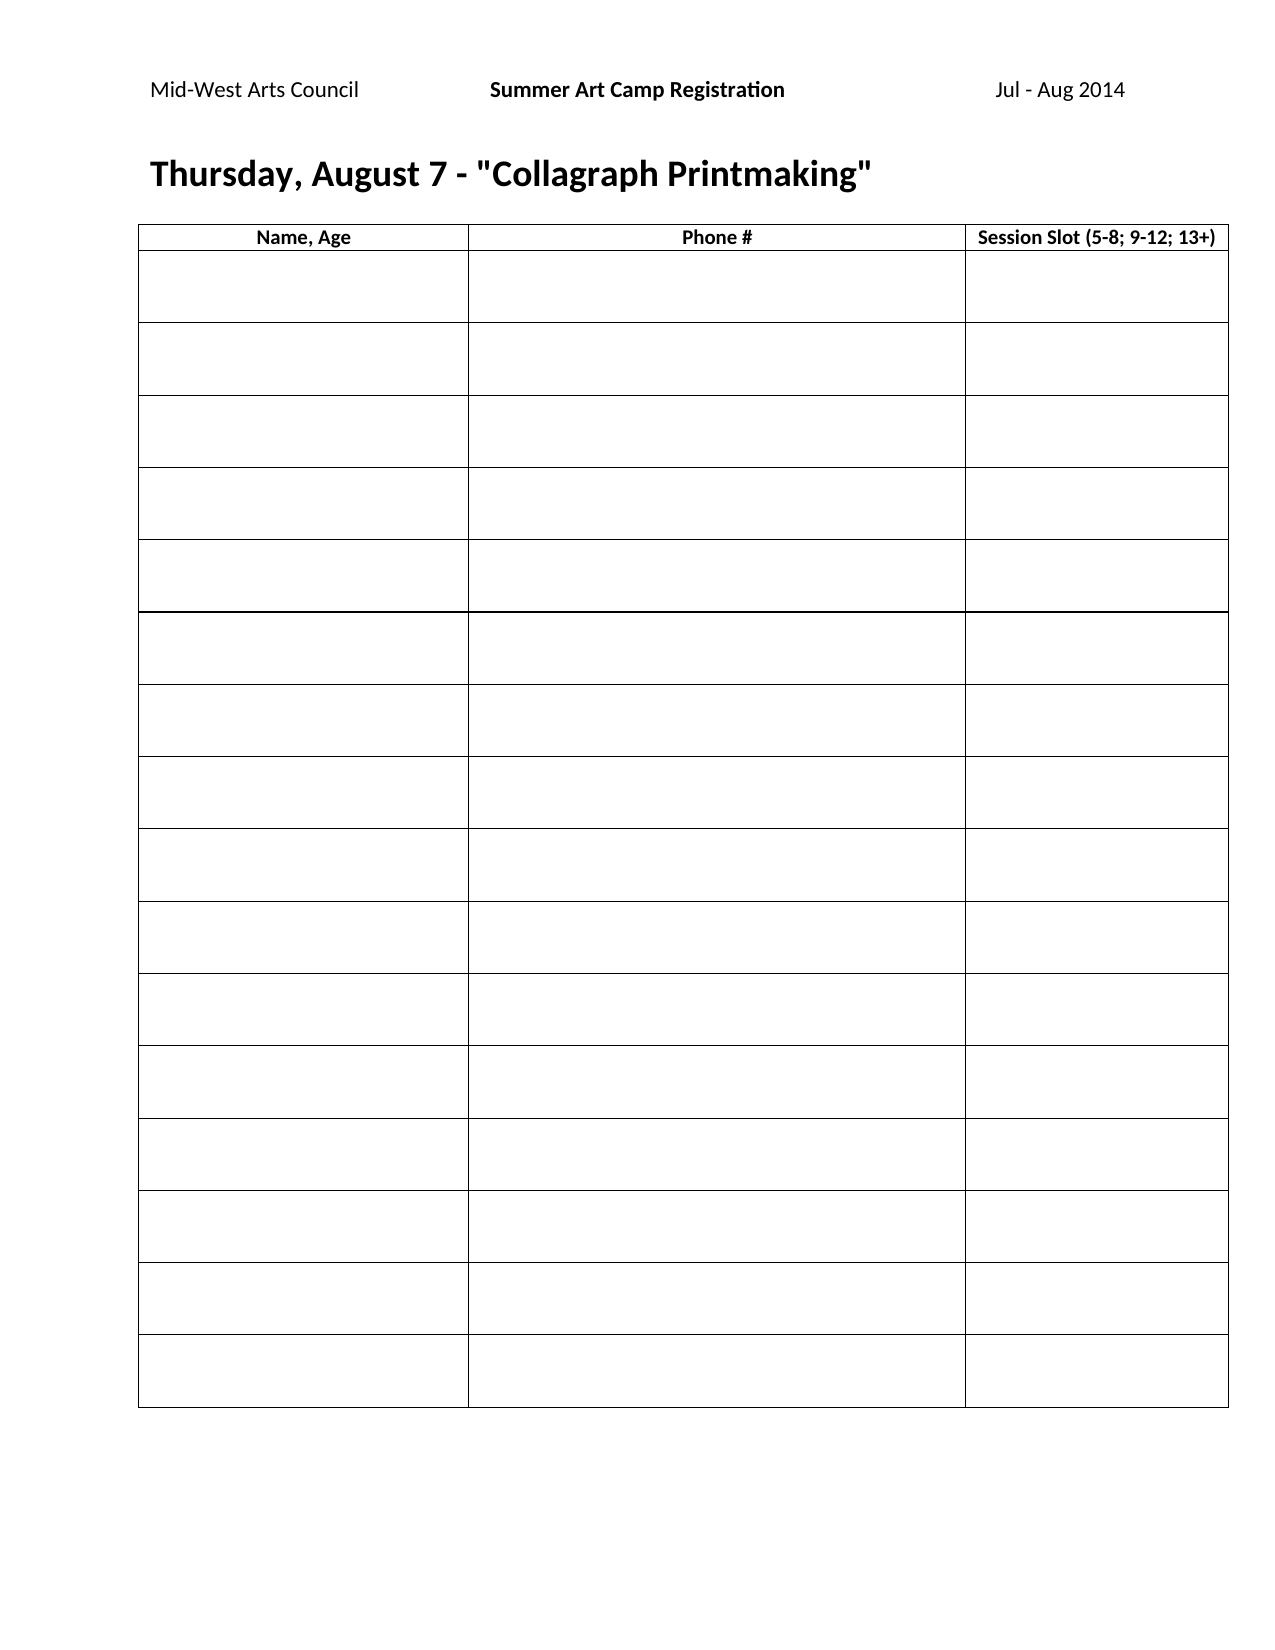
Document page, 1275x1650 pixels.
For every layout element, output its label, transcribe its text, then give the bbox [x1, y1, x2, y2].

table_cell [469, 685, 965, 756]
table_cell [469, 396, 965, 467]
table_cell [139, 468, 468, 539]
table_cell [139, 1263, 468, 1334]
table_cell [139, 396, 468, 467]
table_header Phone # [469, 225, 965, 250]
table_cell [469, 829, 965, 901]
text Thursday, August 7 - "Collagraph Printmaking" [150, 150, 1125, 196]
table_cell [139, 829, 468, 901]
table_cell [469, 1119, 965, 1190]
table_cell [966, 829, 1228, 901]
table_cell [966, 1119, 1228, 1190]
table_cell [139, 902, 468, 973]
table_cell [469, 902, 965, 973]
table_cell [966, 1263, 1228, 1334]
table_cell [966, 251, 1228, 322]
table_cell [469, 974, 965, 1045]
table_header Session Slot (5-8; 9-12; 13+) [966, 225, 1228, 250]
table_cell [139, 540, 468, 611]
table_cell [469, 468, 965, 539]
table_cell [469, 757, 965, 828]
table_cell [139, 1191, 468, 1262]
table_cell [139, 323, 468, 394]
table_cell [469, 540, 965, 611]
table_cell [469, 613, 965, 684]
table_cell [469, 1263, 965, 1334]
table_cell [966, 902, 1228, 973]
table_cell [469, 1191, 965, 1262]
table_cell [139, 757, 468, 828]
table_cell [966, 613, 1228, 684]
table_cell [966, 974, 1228, 1045]
table_cell [139, 685, 468, 756]
table_cell [139, 1335, 468, 1407]
table_cell [139, 1046, 468, 1117]
table_cell [966, 1191, 1228, 1262]
table_cell [469, 323, 965, 394]
table_cell [139, 251, 468, 322]
table_cell [966, 540, 1228, 611]
table_cell [966, 1335, 1228, 1407]
table_cell [966, 396, 1228, 467]
table_header Name, Age [139, 225, 468, 250]
table_cell [966, 685, 1228, 756]
table_cell [966, 468, 1228, 539]
table_cell [966, 1046, 1228, 1117]
table_cell [469, 1335, 965, 1407]
table_cell [139, 613, 468, 684]
table_cell [139, 974, 468, 1045]
table_cell [139, 1119, 468, 1190]
table_cell [469, 251, 965, 322]
table_cell [966, 757, 1228, 828]
table_cell [469, 1046, 965, 1117]
table_cell [966, 323, 1228, 394]
